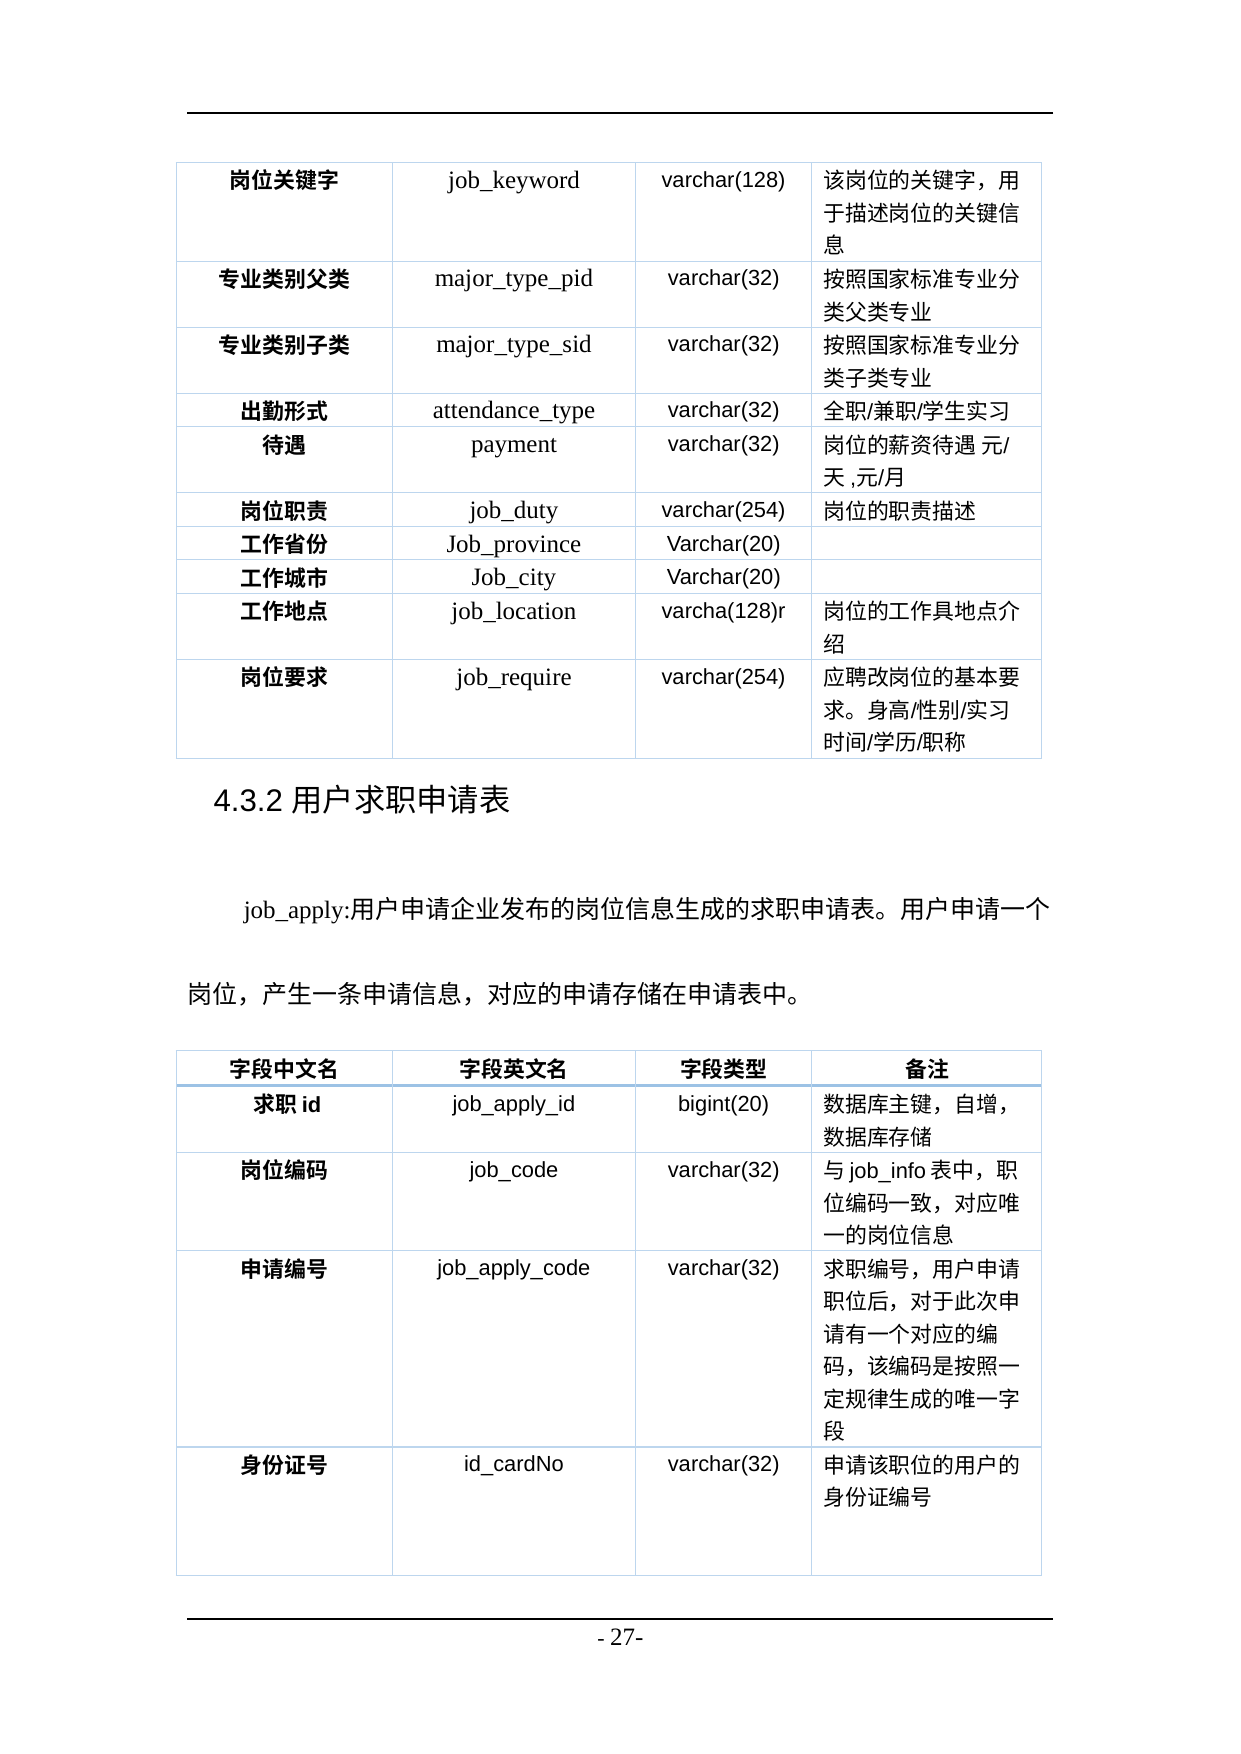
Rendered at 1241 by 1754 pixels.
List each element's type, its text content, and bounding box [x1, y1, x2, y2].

table_cell 岗位的职责描述 [812, 493, 1041, 526]
table_cell payment [393, 427, 635, 492]
table_cell varchar(32) [636, 1448, 811, 1575]
table_cell Job_province [393, 527, 635, 559]
table_cell 申请编号 [177, 1251, 392, 1446]
table_cell 工作城市 [177, 560, 392, 593]
table_cell Varchar(20) [636, 560, 811, 593]
table_cell id_cardNo [393, 1448, 635, 1575]
table_cell Job_city [393, 560, 635, 593]
table_cell varchar(32) [636, 394, 811, 426]
table_cell 工作地点 [177, 594, 392, 659]
table_cell 出勤形式 [177, 394, 392, 426]
table_cell 岗位的薪资待遇 元/天 ,元/月 [812, 427, 1041, 492]
table_cell 岗位关键字 [177, 163, 392, 261]
table_cell varchar(254) [636, 493, 811, 526]
table_cell job_apply_id [393, 1087, 635, 1152]
table_header 字段类型 [636, 1051, 811, 1084]
table_cell 按照国家标准专业分类子类专业 [812, 328, 1041, 393]
table_cell job_keyword [393, 163, 635, 261]
table_cell 申请该职位的用户的身份证编号 [812, 1448, 1041, 1575]
table_cell Varchar(20) [636, 527, 811, 559]
table_cell varchar(128) [636, 163, 811, 261]
table_cell varchar(32) [636, 328, 811, 393]
table_cell 岗位编码 [177, 1153, 392, 1250]
table_cell job_code [393, 1153, 635, 1250]
table_cell job_apply_code [393, 1251, 635, 1446]
table_cell 与job_info表中，职位编码一致，对应唯一的岗位信息 [812, 1153, 1041, 1250]
table_cell 应聘改岗位的基本要求。身高/性别/实习时间/学历/职称 [812, 660, 1041, 757]
table_cell varcha(128)r [636, 594, 811, 659]
table_cell 身份证号 [177, 1448, 392, 1575]
table_cell 该岗位的关键字，用于描述岗位的关键信息 [812, 163, 1041, 261]
table_cell 数据库主键，自增，数据库存储 [812, 1087, 1041, 1152]
list 4.3.2 用户求职申请表 [187, 765, 1053, 830]
table_cell [812, 560, 1041, 593]
table_cell job_location [393, 594, 635, 659]
table_cell varchar(254) [636, 660, 811, 757]
table_header 字段英文名 [393, 1051, 635, 1084]
table_header 字段中文名 [177, 1051, 392, 1084]
table_cell varchar(32) [636, 427, 811, 492]
table_cell job_duty [393, 493, 635, 526]
table_cell 岗位要求 [177, 660, 392, 757]
table_cell varchar(32) [636, 1251, 811, 1446]
table_cell 求职id [177, 1087, 392, 1152]
table_cell 按照国家标准专业分类父类专业 [812, 262, 1041, 327]
table_cell attendance_type [393, 394, 635, 426]
table_cell job_require [393, 660, 635, 757]
table_cell bigint(20) [636, 1087, 811, 1152]
table_cell [812, 527, 1041, 559]
table_cell 待遇 [177, 427, 392, 492]
table_cell 岗位职责 [177, 493, 392, 526]
table_cell major_type_sid [393, 328, 635, 393]
table_cell major_type_pid [393, 262, 635, 327]
table_cell 全职/兼职/学生实习 [812, 394, 1041, 426]
table_cell 工作省份 [177, 527, 392, 559]
table_cell 求职编号，用户申请职位后，对于此次申请有一个对应的编码，该编码是按照一定规律生成的唯一字段 [812, 1251, 1041, 1446]
table_header 备注 [812, 1051, 1041, 1084]
table_cell 专业类别父类 [177, 262, 392, 327]
table_cell 岗位的工作具地点介绍 [812, 594, 1041, 659]
table_cell varchar(32) [636, 1153, 811, 1250]
table_cell varchar(32) [636, 262, 811, 327]
table_cell 专业类别子类 [177, 328, 392, 393]
text job_apply:用户申请企业发布的岗位信息生成的求职申请表。用户申请一个岗位，产生一条申请信息，对应的申请存储在申请表中。 [187, 875, 1053, 1025]
